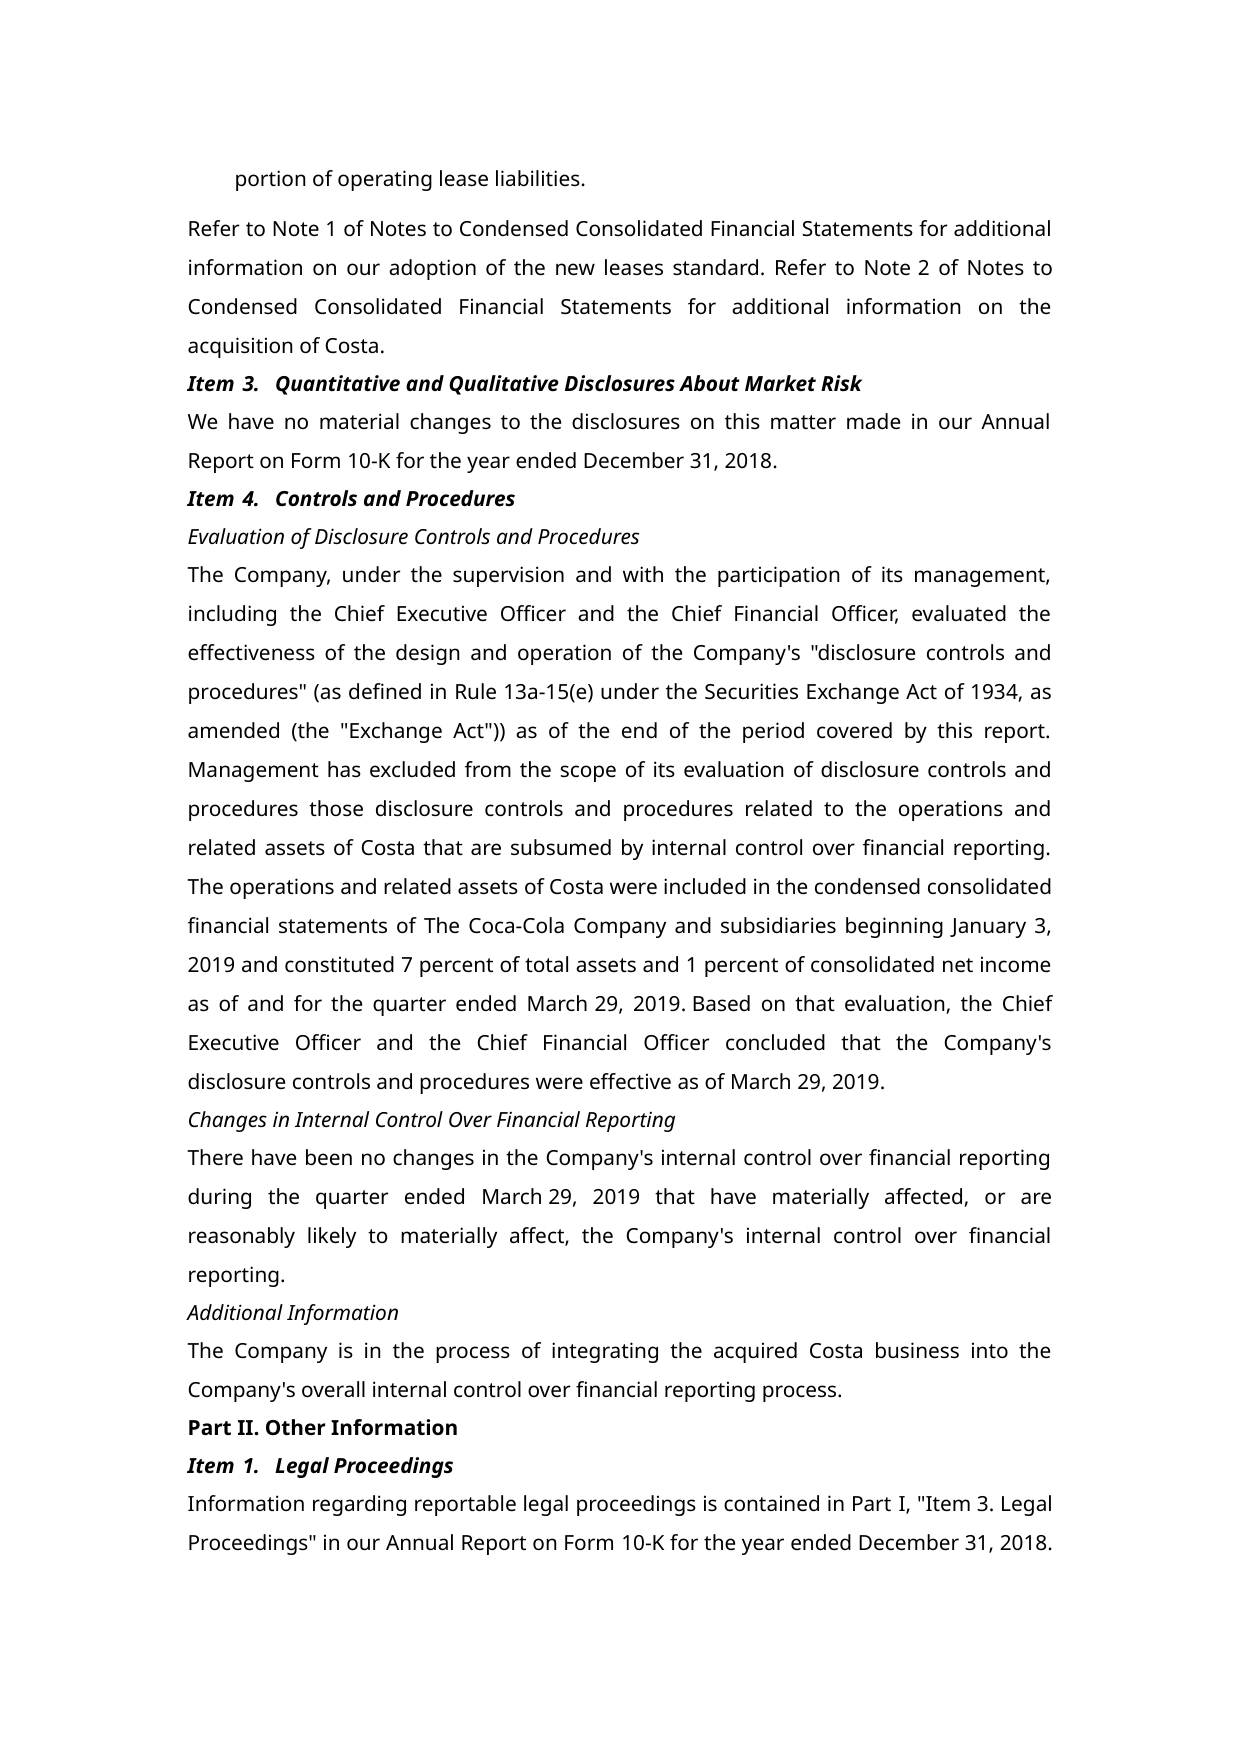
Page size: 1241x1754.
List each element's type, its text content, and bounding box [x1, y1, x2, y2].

text We have no material changes to the disclosures on this matter made in our Annual Report on Form 10-K for the year ended December 31, 2018. [187, 405, 1053, 477]
text Refer to Note 1 of Notes to Condensed Consolidated Financial Statements for additional information on our adoption of the new leases standard. Refer to Note 2 of Notes to Condensed Consolidated Financial Statements for additional information on the acquisition of Costa. [187, 212, 1053, 361]
text Item 1. Legal Proceedings [187, 1449, 1053, 1482]
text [187, 1488, 1053, 1559]
text Item 4. Controls and Procedures [187, 482, 1053, 515]
text Part II. Other Information [187, 1411, 1053, 1444]
text The Company is in the process of integrating the acquired Costa business into the Company's overall internal control over financial reporting process. [187, 1334, 1053, 1406]
text The Company, under the supervision and with the participation of its management, including the Chief Executive Officer and the Chief Financial Officer, evaluated the effectiveness of the design and operation of the Company's "disclosure controls and procedures" (as defined in Rule 13a-15(e) under the Securities Exchange Act of 1934, as amended (the "Exchange Act")) as of the end of the period covered by this report. Management has excluded from the scope of its evaluation of disclosure controls and procedures those disclosure controls and procedures related to the operations and related assets of Costa that are subsumed by internal control over financial reporting. The operations and related assets of Costa were included in the condensed consolidated financial statements of The Coca-Cola Company and subsidiaries beginning January 3, 2019 and constituted 7 percent of total assets and 1 percent of consolidated net income as of and for the quarter ended March 29, 2019. Based on that evaluation, the Chief Executive Officer and the Chief Financial Officer concluded that the Company's disclosure controls and procedures were effective as of March 29, 2019. [187, 558, 1053, 1097]
text There have been no changes in the Company's internal control over financial reporting during the quarter ended March 29, 2019 that have materially affected, or are reasonably likely to materially affect, the Company's internal control over financial reporting. [187, 1141, 1053, 1291]
text Changes in Internal Control Over Financial Reporting [187, 1103, 1053, 1136]
text Item 3. Quantitative and Qualitative Disclosures About Market Risk [187, 367, 1053, 399]
text Additional Information [187, 1296, 1053, 1329]
text Evaluation of Disclosure Controls and Procedures [187, 520, 1053, 553]
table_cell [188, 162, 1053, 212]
